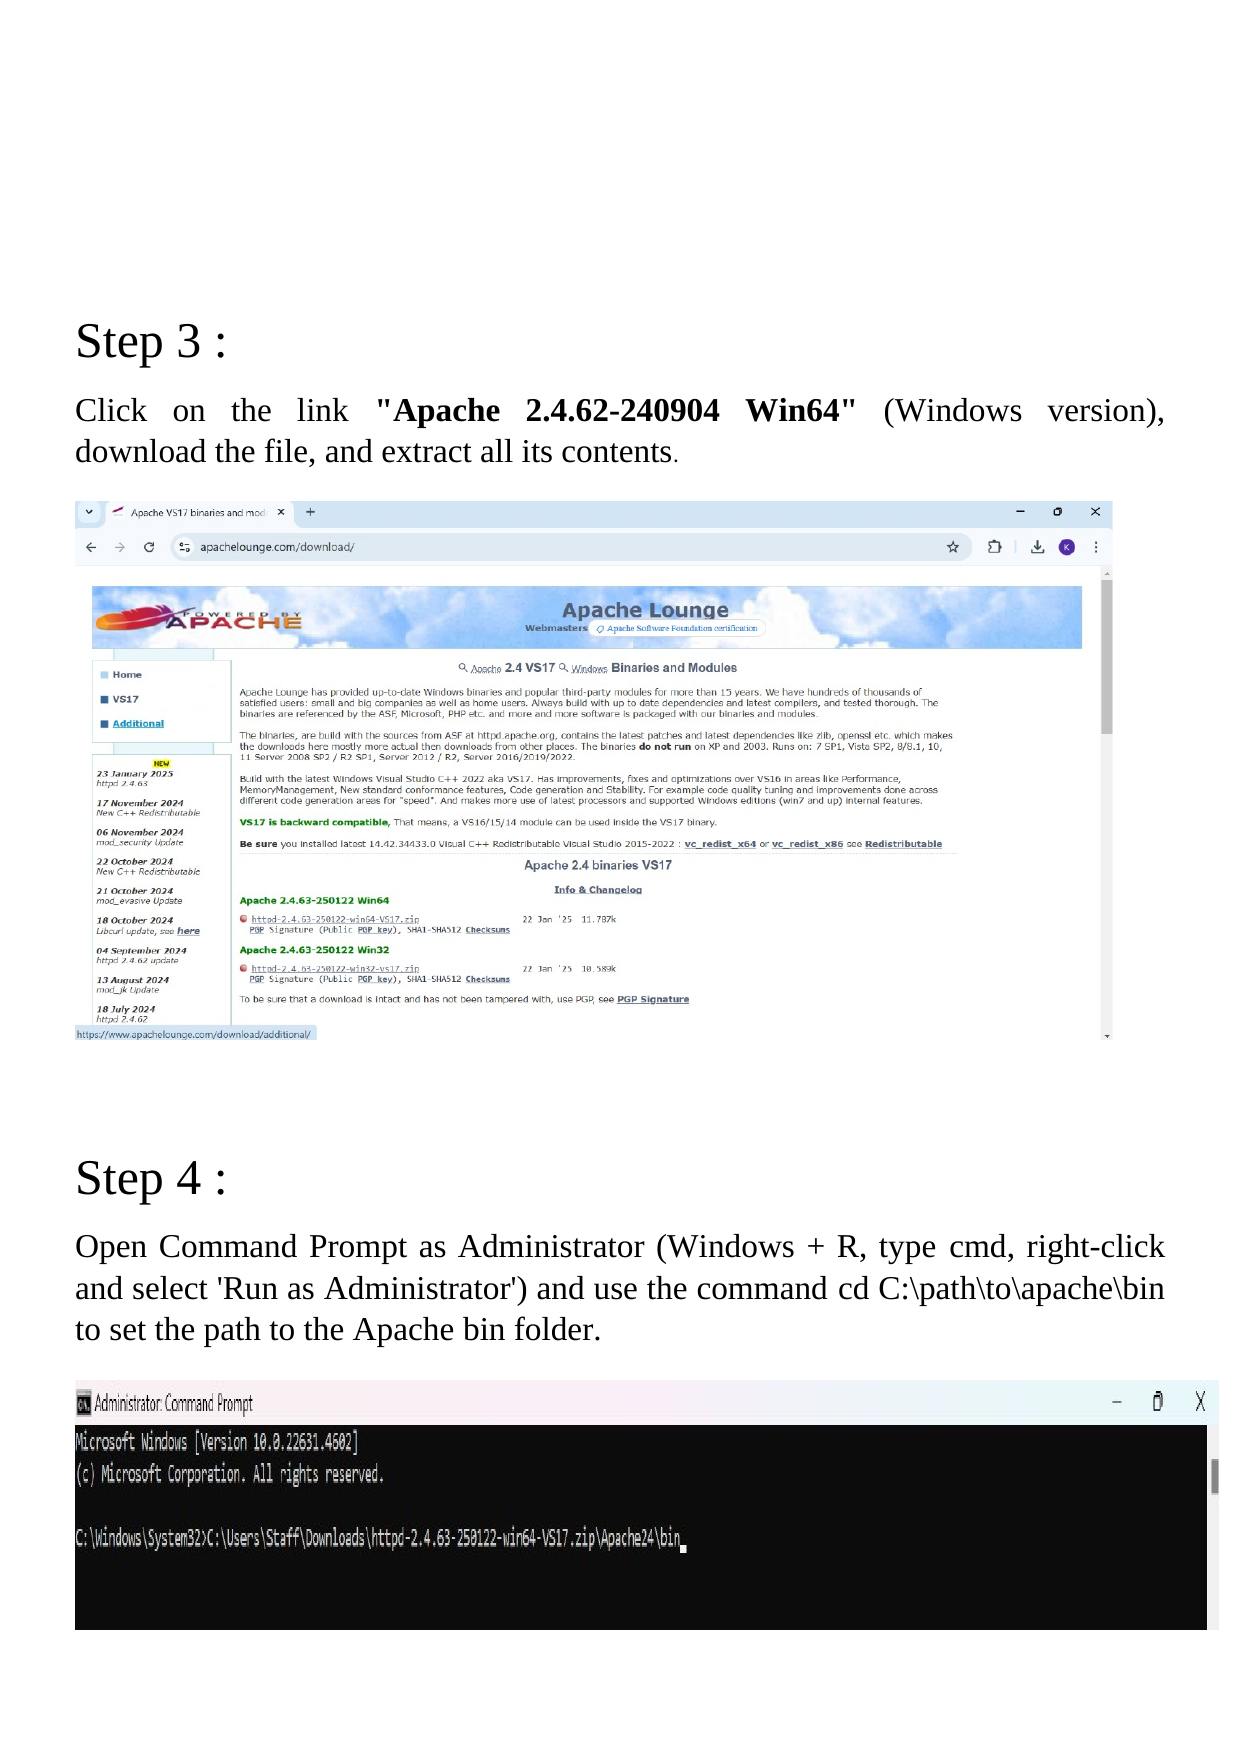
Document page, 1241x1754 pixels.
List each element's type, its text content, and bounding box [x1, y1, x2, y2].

text Click on the link "Apache 2.4.62-240904 Win64" (Windows version), download the file, and extract all its contents. [75, 390, 1165, 470]
picture [75, 501, 1113, 1040]
text Open Command Prompt as Administrator (Windows + R, type cmd, right-click and select 'Run as Administrator') and use the command cd C:\path\to\apache\bin to set the path to the Apache bin folder. [75, 1227, 1165, 1348]
picture [75, 1380, 1219, 1630]
text Step 3 : [75, 311, 1165, 369]
text Step 4 : [75, 1148, 1165, 1205]
